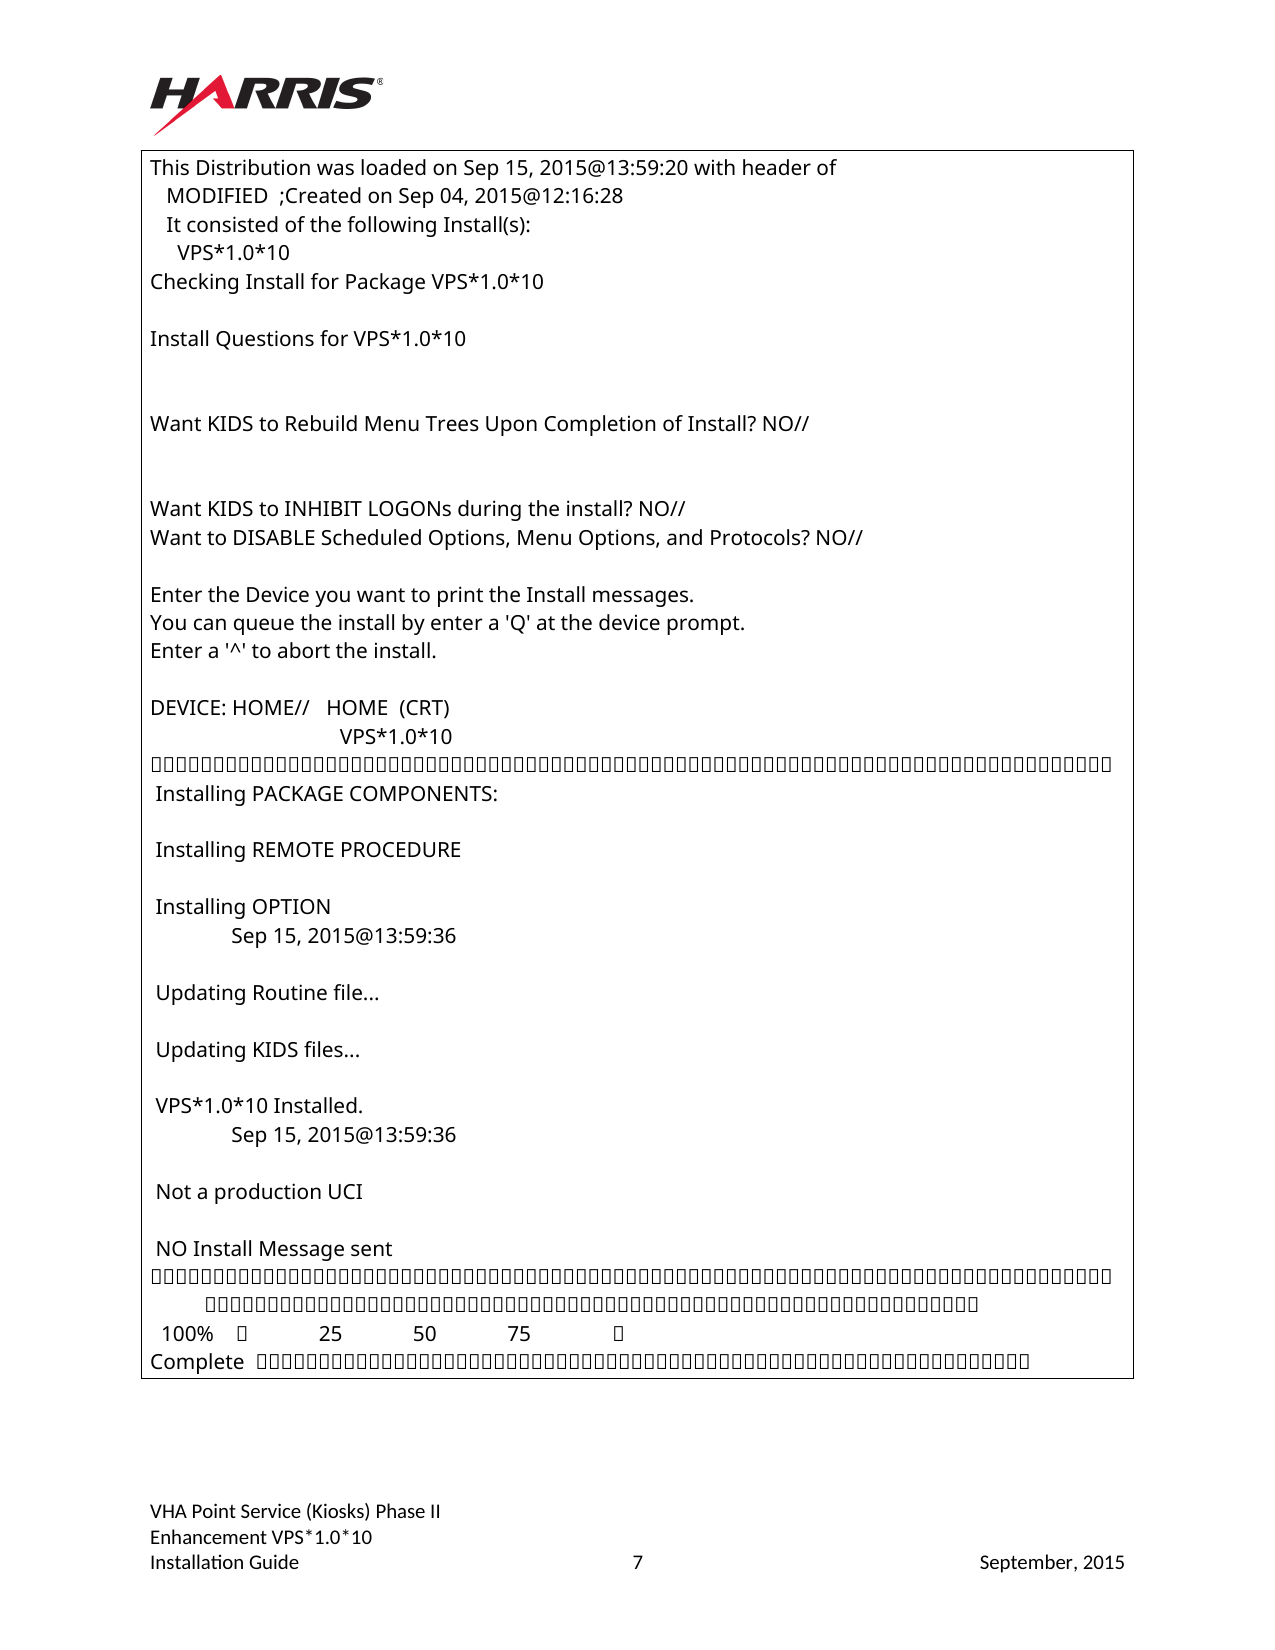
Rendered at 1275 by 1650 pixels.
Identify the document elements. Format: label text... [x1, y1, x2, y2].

text Checking Install for Package VPS*1.0*10 [150, 267, 1125, 295]
text VPS*1.0*10 [150, 238, 1125, 267]
text Installing REMOTE PROCEDURE [150, 836, 1125, 864]
picture [150, 75, 384, 136]
text  [150, 1262, 1125, 1291]
text 100%  25 50 75  [150, 1319, 1125, 1344]
text  [150, 750, 1125, 779]
text Want KIDS to Rebuild Menu Trees Upon Completion of Install? NO// [150, 409, 1125, 437]
text Complete  [142, 1344, 1133, 1378]
text VPS*1.0*10 [150, 722, 1125, 750]
text DEVICE: HOME// HOME (CRT) [150, 693, 1125, 722]
text Install Questions for VPS*1.0*10 [150, 324, 1125, 352]
text  [150, 1291, 1125, 1319]
text MODIFIED ;Created on Sep 04, 2015@12:16:28 [150, 182, 1125, 210]
text Want KIDS to INHIBIT LOGONs during the install? NO// [150, 494, 1125, 523]
text It consisted of the following Install(s): [150, 210, 1125, 238]
text Not a production UCI [150, 1177, 1125, 1205]
text VPS*1.0*10 Installed. [150, 1092, 1125, 1120]
text NO Install Message sent [150, 1234, 1125, 1262]
text Updating Routine file... [150, 978, 1125, 1006]
text Installing PACKAGE COMPONENTS: [150, 779, 1125, 807]
text Updating KIDS files... [150, 1035, 1125, 1063]
text Sep 15, 2015@13:59:36 [150, 1120, 1125, 1148]
text You can queue the install by enter a 'Q' at the device prompt. [150, 608, 1125, 637]
text Enter the Device you want to print the Install messages. [150, 580, 1125, 608]
text Enter a '^' to abort the install. [150, 637, 1125, 665]
text This Distribution was loaded on Sep 15, 2015@13:59:20 with header of [142, 151, 1133, 182]
text Sep 15, 2015@13:59:36 [150, 921, 1125, 949]
text Installing OPTION [150, 892, 1125, 921]
text Want to DISABLE Scheduled Options, Menu Options, and Protocols? NO// [150, 523, 1125, 551]
